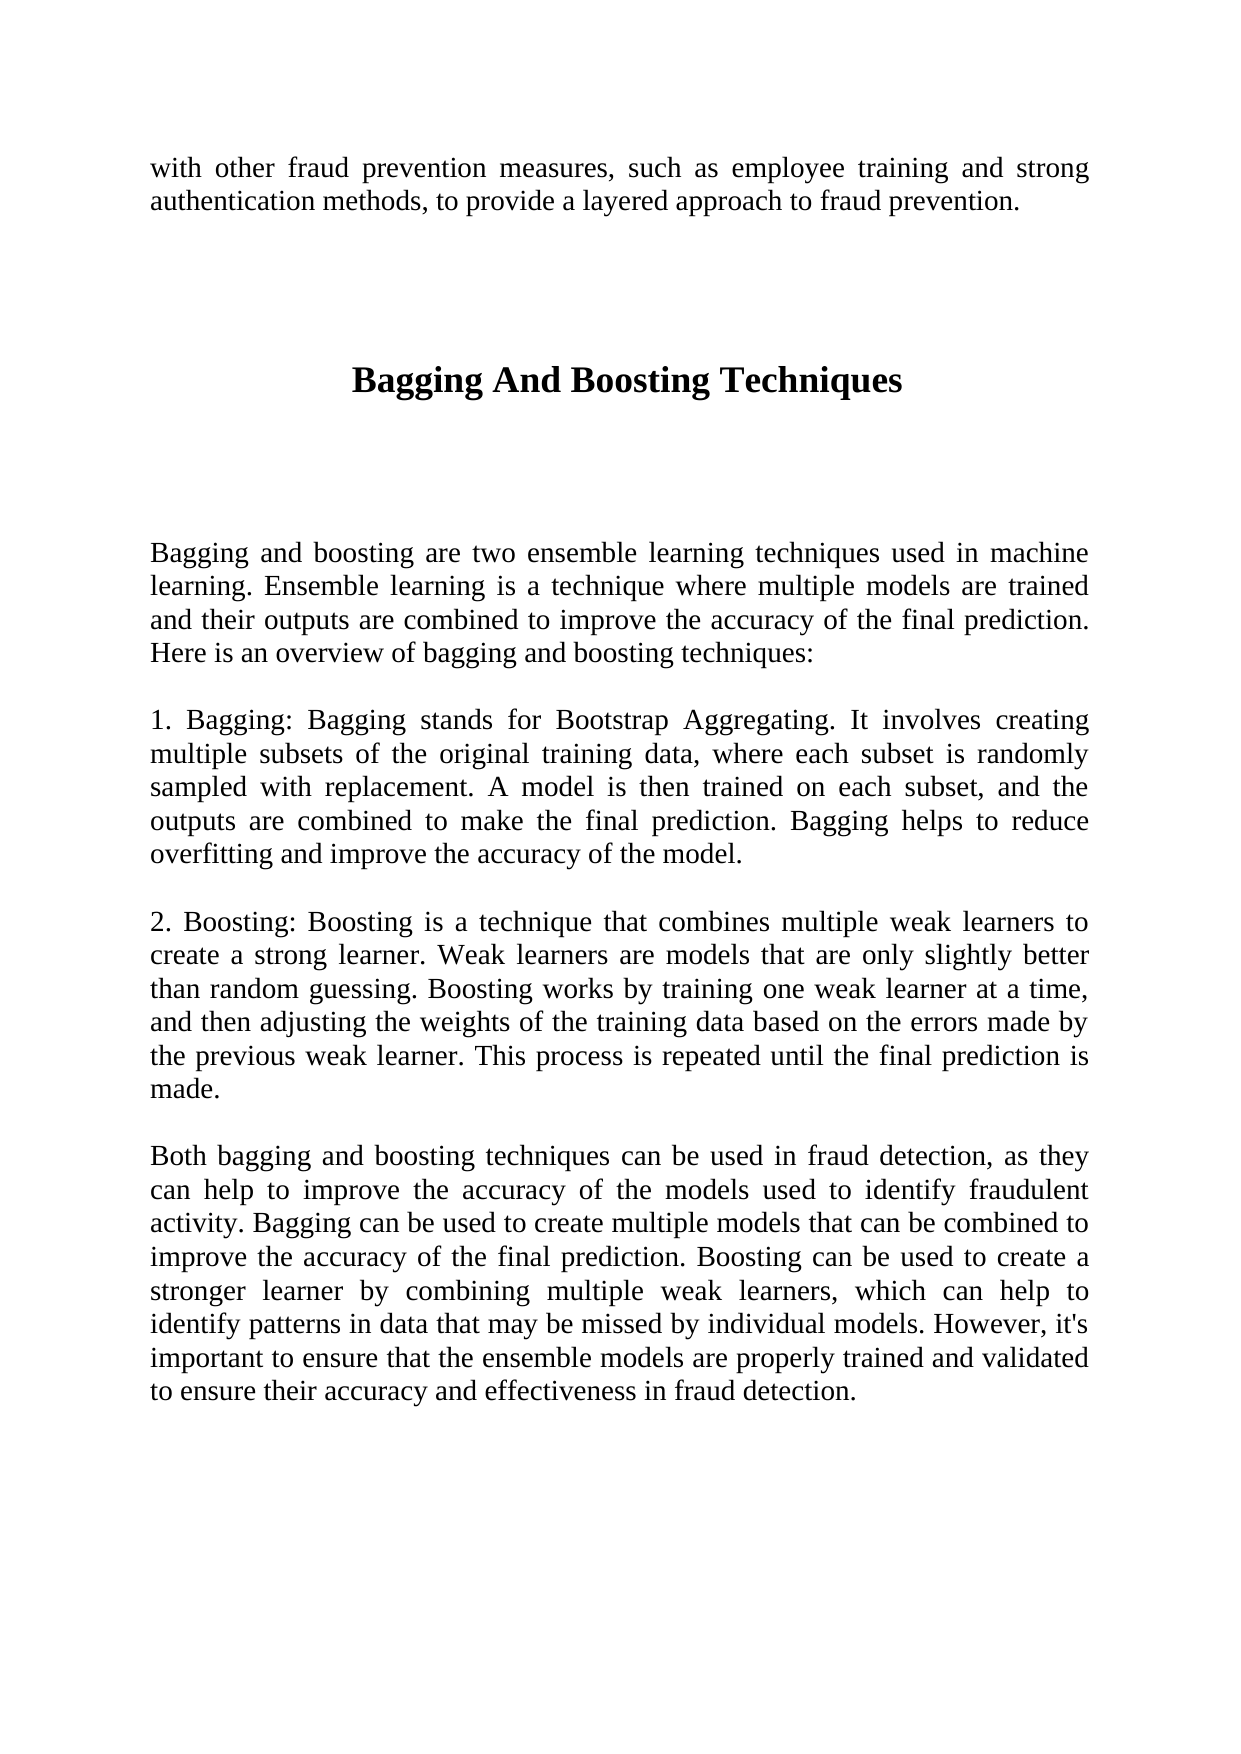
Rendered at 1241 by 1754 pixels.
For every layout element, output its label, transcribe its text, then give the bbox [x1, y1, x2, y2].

subtitle Bagging And Boosting Techniques [164, 357, 1090, 401]
text Both bagging and boosting techniques can be used in fraud detection, as they can help to improve the accuracy of the models used to identify fraudulent activity. Bagging can be used to create multiple models that can be combined to improve the accuracy of the final prediction. Boosting can be used to create a stronger learner by combining multiple weak learners, which can help to identify patterns in data that may be missed by individual models. However, it's important to ensure that the ensemble models are properly trained and validated to ensure their accuracy and effectiveness in fraud detection. [150, 1138, 1090, 1407]
text 1. Bagging: Bagging stands for Bootstrap Aggregating. It involves creating multiple subsets of the original training data, where each subset is randomly sampled with replacement. A model is then trained on each subset, and the outputs are combined to make the final prediction. Bagging helps to reduce overfitting and improve the accuracy of the model. [150, 702, 1090, 870]
text 2. Boosting: Boosting is a technique that combines multiple weak learners to create a strong learner. Weak learners are models that are only slightly better than random guessing. Boosting works by training one weak learner at a time, and then adjusting the weights of the training data based on the errors made by the previous weak learner. This process is repeated until the final prediction is made. [150, 904, 1090, 1105]
text Bagging and boosting are two ensemble learning techniques used in machine learning. Ensemble learning is a technique where multiple models are trained and their outputs are combined to improve the accuracy of the final prediction. Here is an overview of bagging and boosting techniques: [150, 535, 1090, 669]
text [150, 150, 1090, 217]
